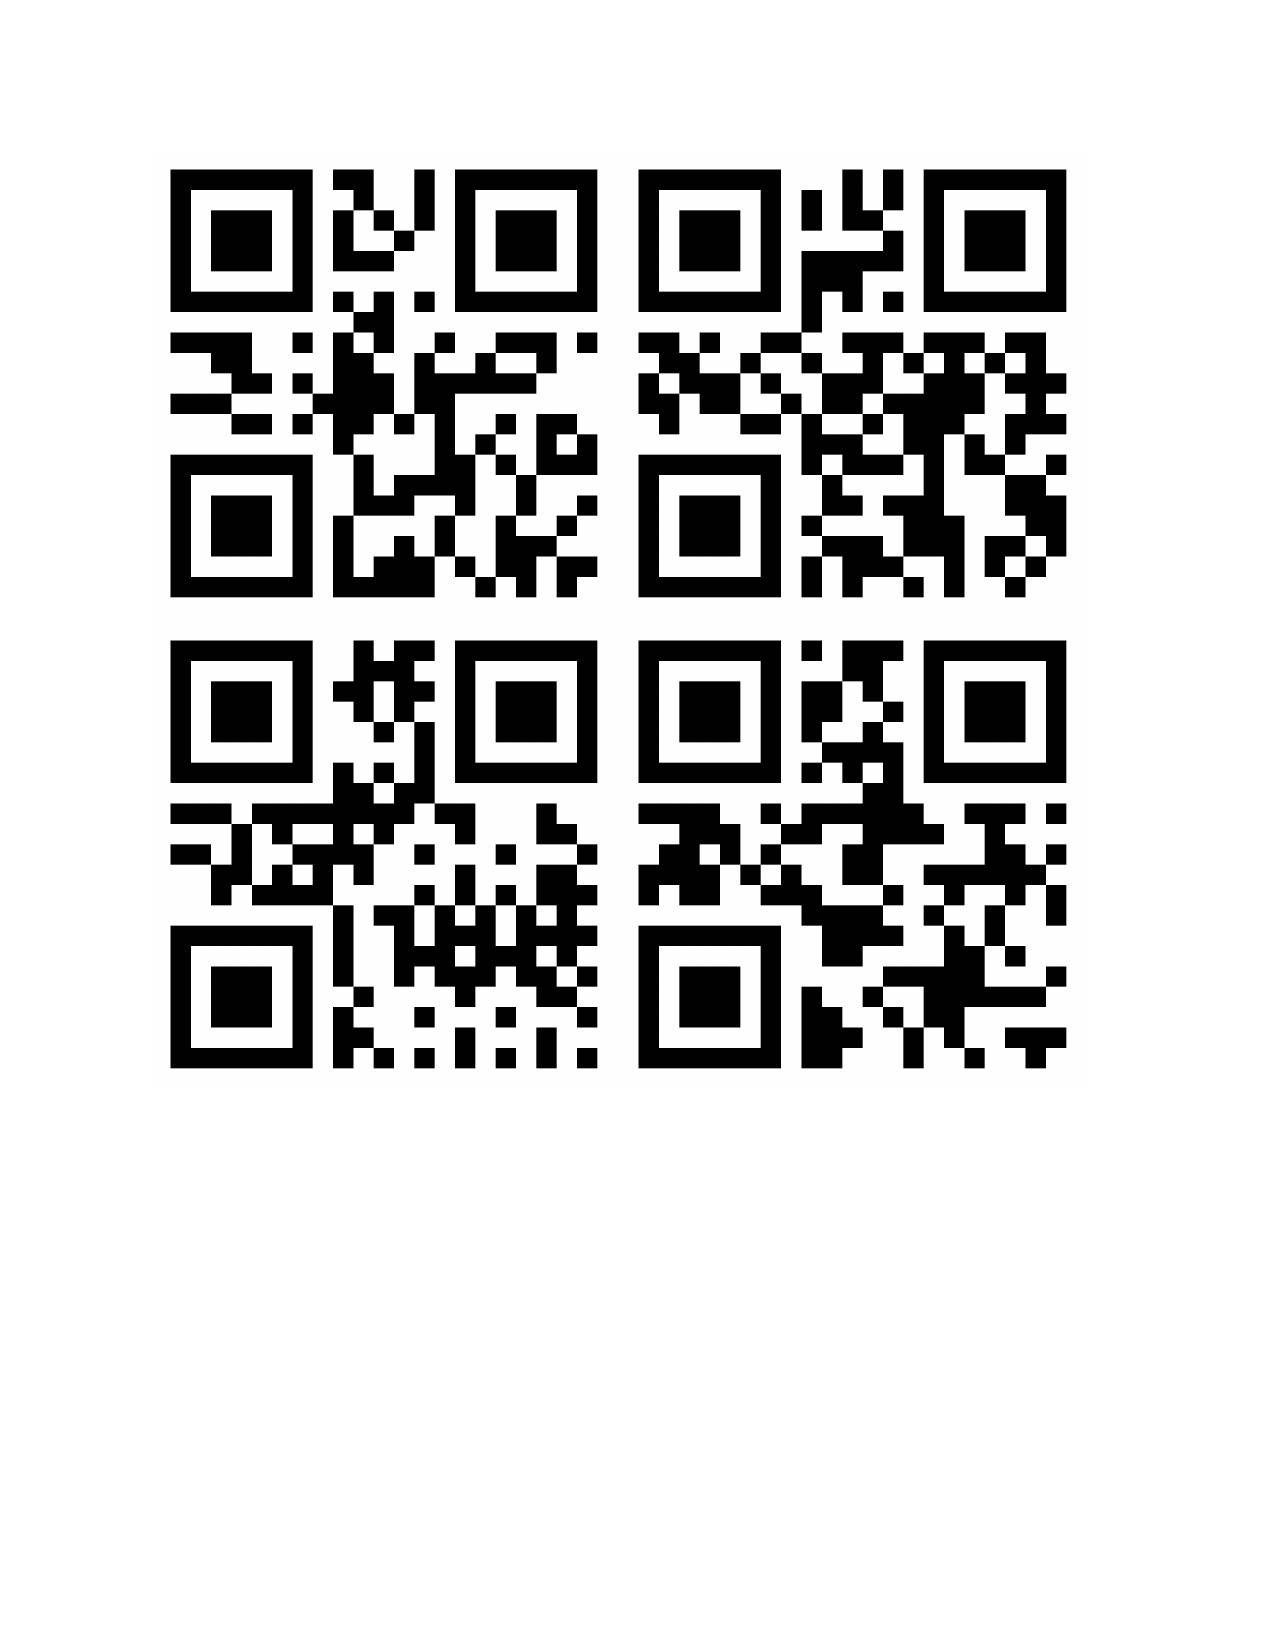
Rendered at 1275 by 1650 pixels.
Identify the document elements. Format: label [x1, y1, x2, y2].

picture [150, 621, 1088, 1090]
picture [150, 150, 1088, 619]
